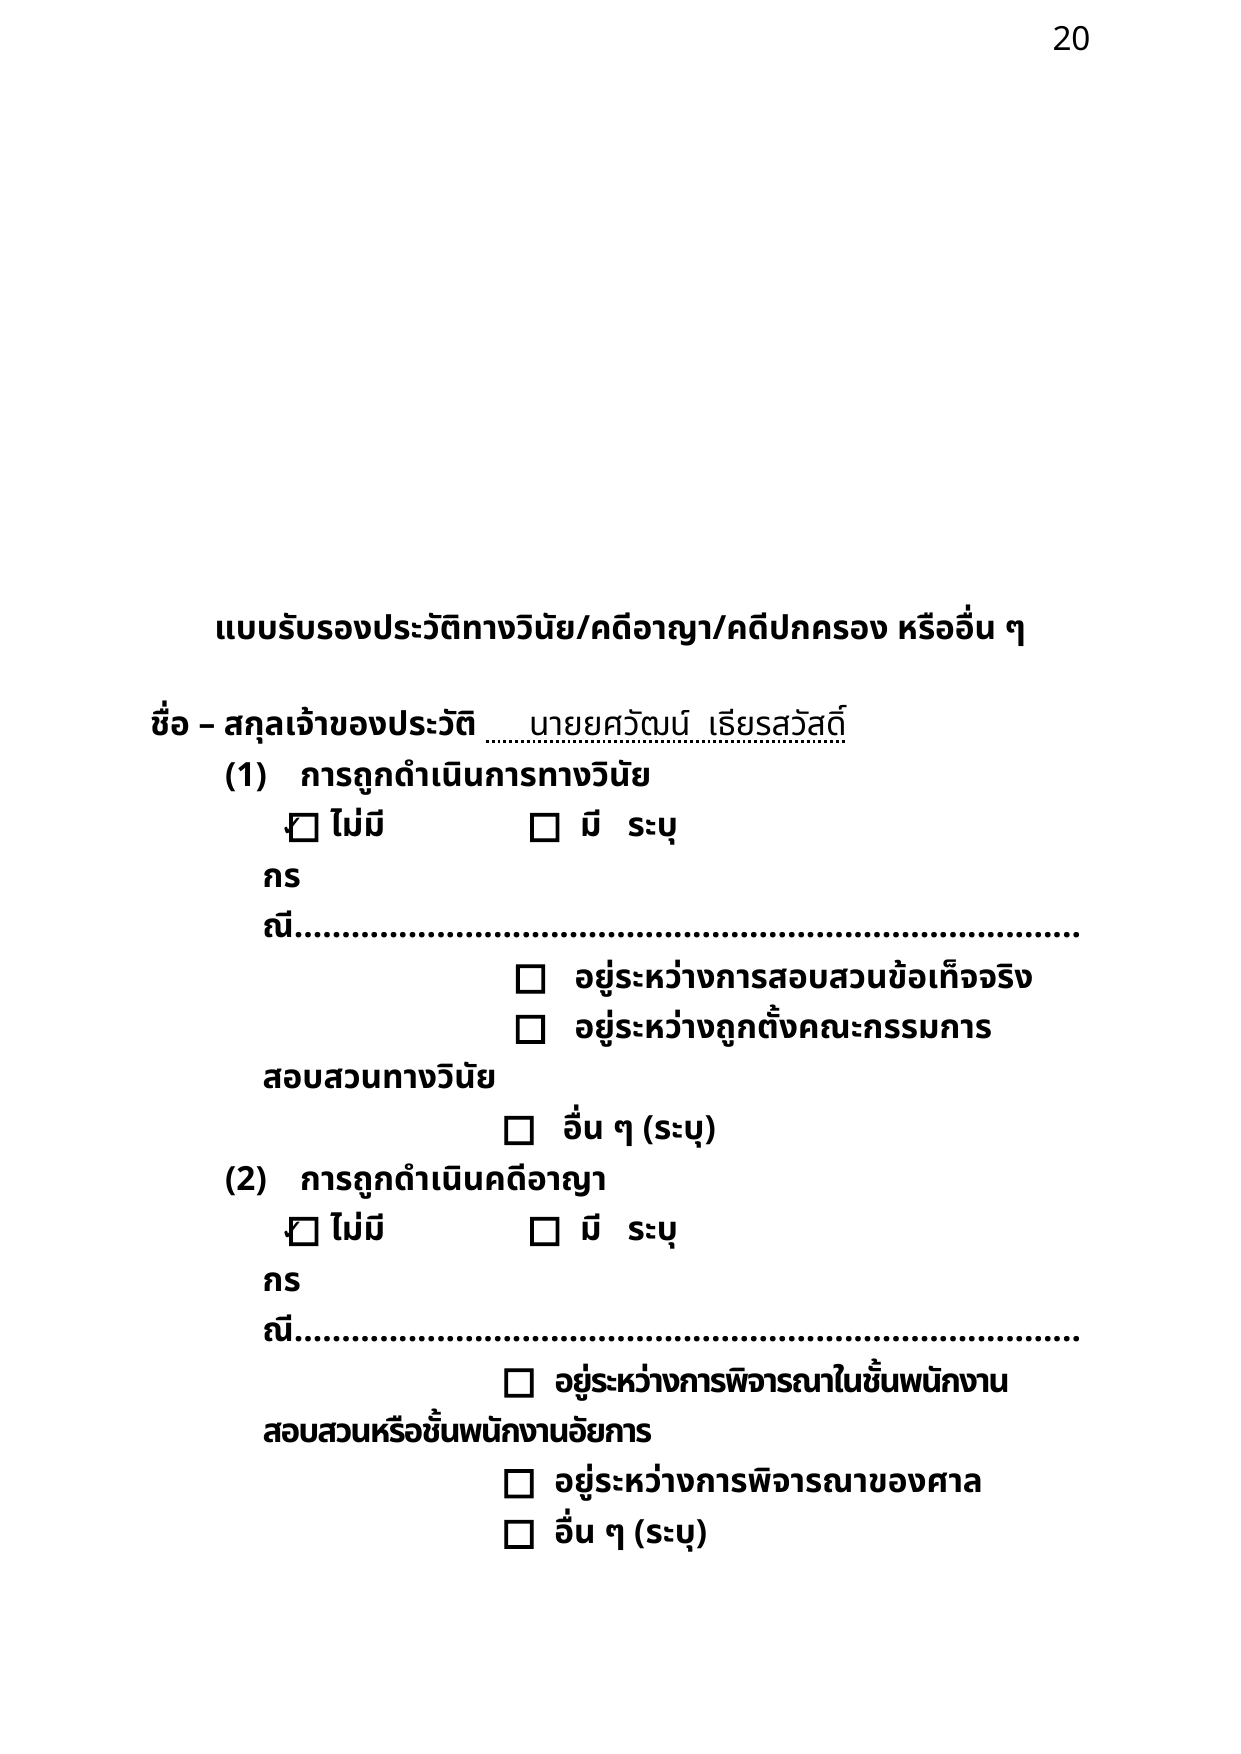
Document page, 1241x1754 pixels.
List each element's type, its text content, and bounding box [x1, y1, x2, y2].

list ⃞ อื่น ๆ (ระบุ) [262, 1104, 1090, 1154]
list ⃞ อยู่ระหว่างถูกตั้งคณะกรรมการสอบสวนทางวินัย [262, 1003, 1090, 1104]
list ⃞ อยู่ระหว่างการพิจารณาของศาล [262, 1457, 1090, 1508]
list การถูกดำเนินคดีอาญา [225, 1154, 1090, 1205]
list ⃞ อยู่ระหว่างการพิจารณาในชั้นพนักงานสอบสวนหรือชั้นพนักงานอัยการ [262, 1357, 1090, 1457]
list ✓ ⃞ ไม่มี ⃞ มี ระบุกรณี................................................................................... [262, 801, 1090, 953]
list ⃞ อื่น ๆ (ระบุ) [262, 1508, 1090, 1558]
list ⃞ อยู่ระหว่างการสอบสวนข้อเท็จจริง [262, 953, 1090, 1003]
list การถูกดำเนินการทางวินัย [225, 751, 1090, 801]
text แบบรับรองประวัติทางวินัย/คดีอาญา/คดีปกครอง หรืออื่น ๆ [150, 604, 1090, 655]
text ชื่อ – สกุลเจ้าของประวัติ นายยศวัฒน์ เธียรสวัสดิ์ [150, 700, 1090, 751]
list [262, 1205, 1090, 1357]
